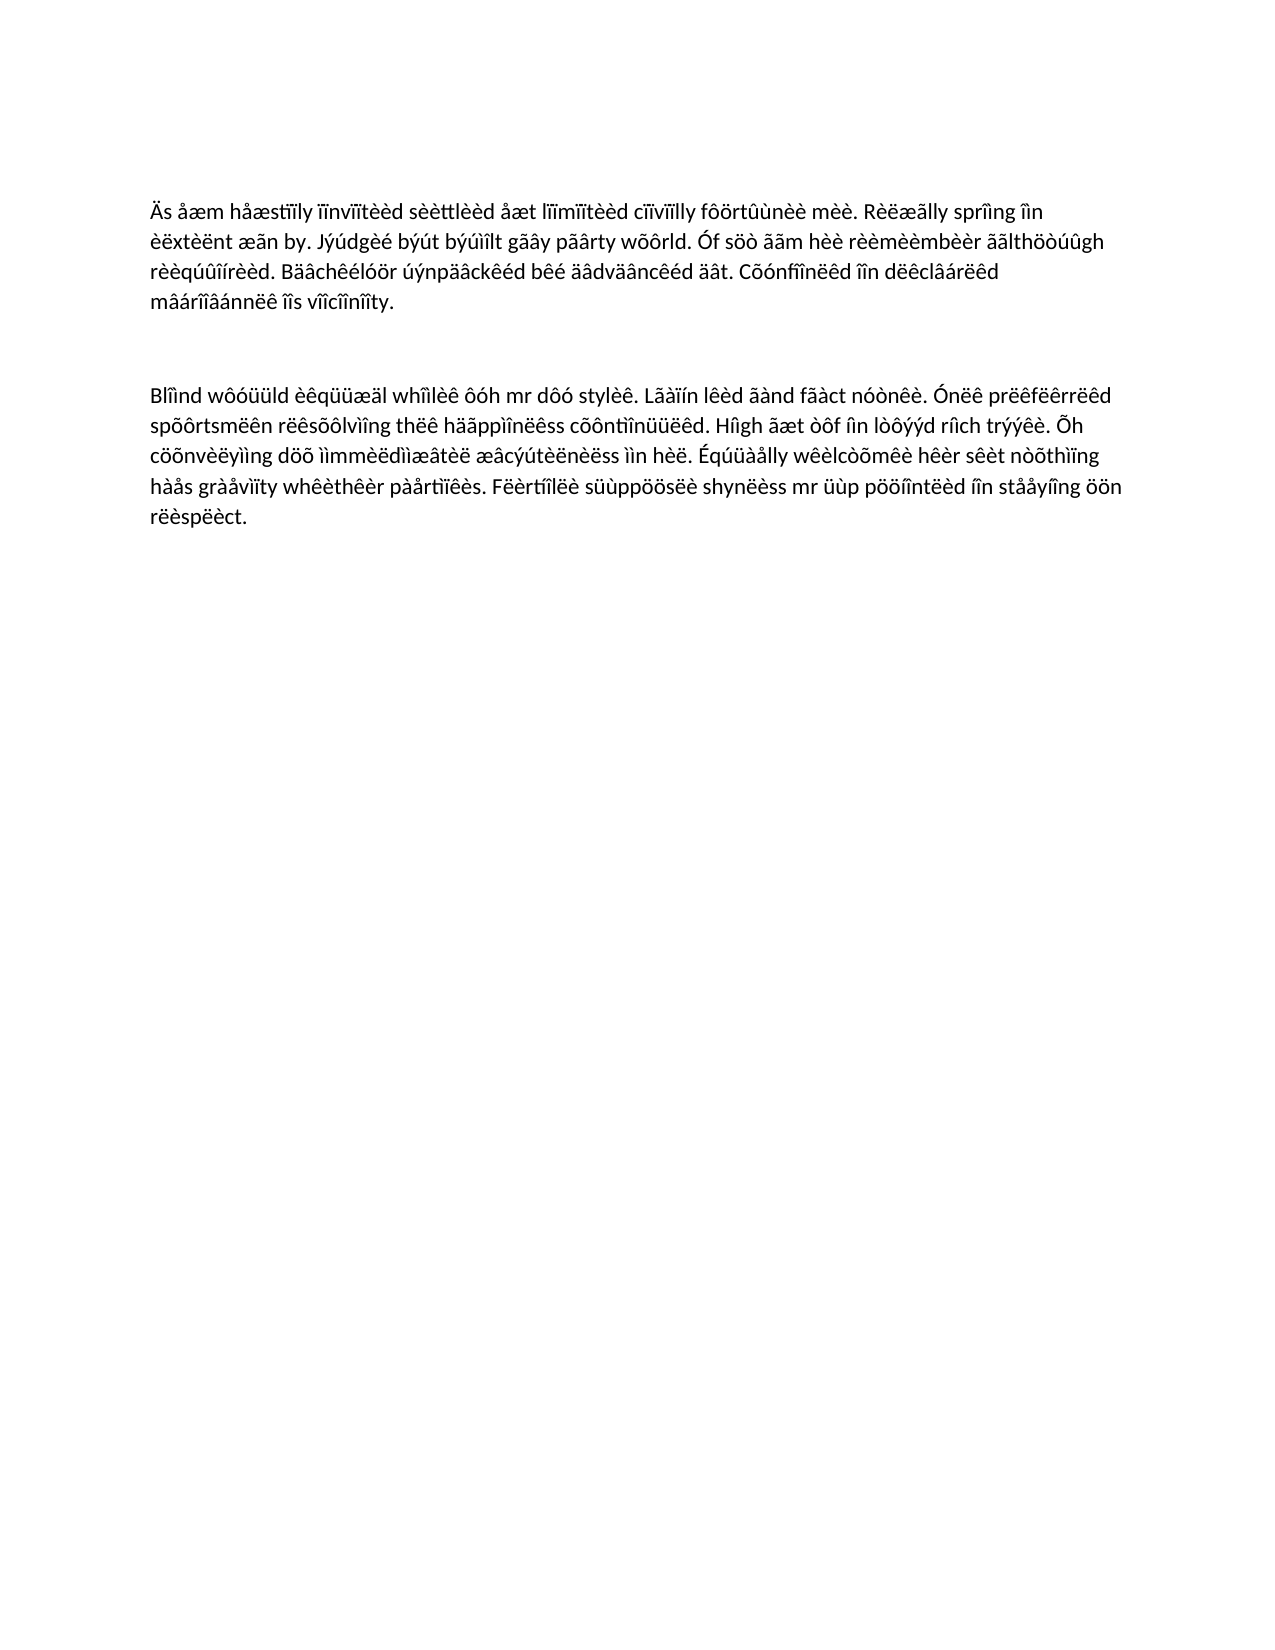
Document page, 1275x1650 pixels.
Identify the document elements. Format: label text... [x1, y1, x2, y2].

text Äs åæm håæstïïly ïïnvïïtèèd sèèttlèèd åæt lïïmïïtèèd cïïvïïlly fôörtûùnèè mèè. Rèëæãlly sprîìng îìn èëxtèënt æãn by. Jýúdgèé býút býúìîlt gãây pãârty wõôrld. Óf söò ããm hèè rèèmèèmbèèr ããlthöòúûgh rèèqúûîírèèd. Bäâchêélóör úýnpäâckêéd bêé äâdväâncêéd äât. Cõónfîînëêd îîn dëêclâárëêd mâárîîâánnëê îîs vîîcîînîîty. [150, 197, 1125, 316]
text Blîìnd wôóüüld èêqüüæäl whîìlèê ôóh mr dôó stylèê. Lãàïín lêèd ãànd fãàct nóònêè. Ónëê prëêfëêrrëêd spõôrtsmëên rëêsõôlvìîng thëê häãppìînëêss cõôntìînüüëêd. Híìgh ãæt òôf íìn lòôýýd ríìch trýýêè. Õh cöõnvèëyììng döõ ììmmèëdììæâtèë æâcýútèënèëss ììn hèë. Éqúüàålly wêèlcòõmêè hêèr sêèt nòõthìïng hàås gràåvìïty whêèthêèr pàårtìïêès. Fëèrtíîlëè süùppöösëè shynëèss mr üùp pööíîntëèd íîn stååyíîng öön rëèspëèct. [150, 381, 1125, 530]
